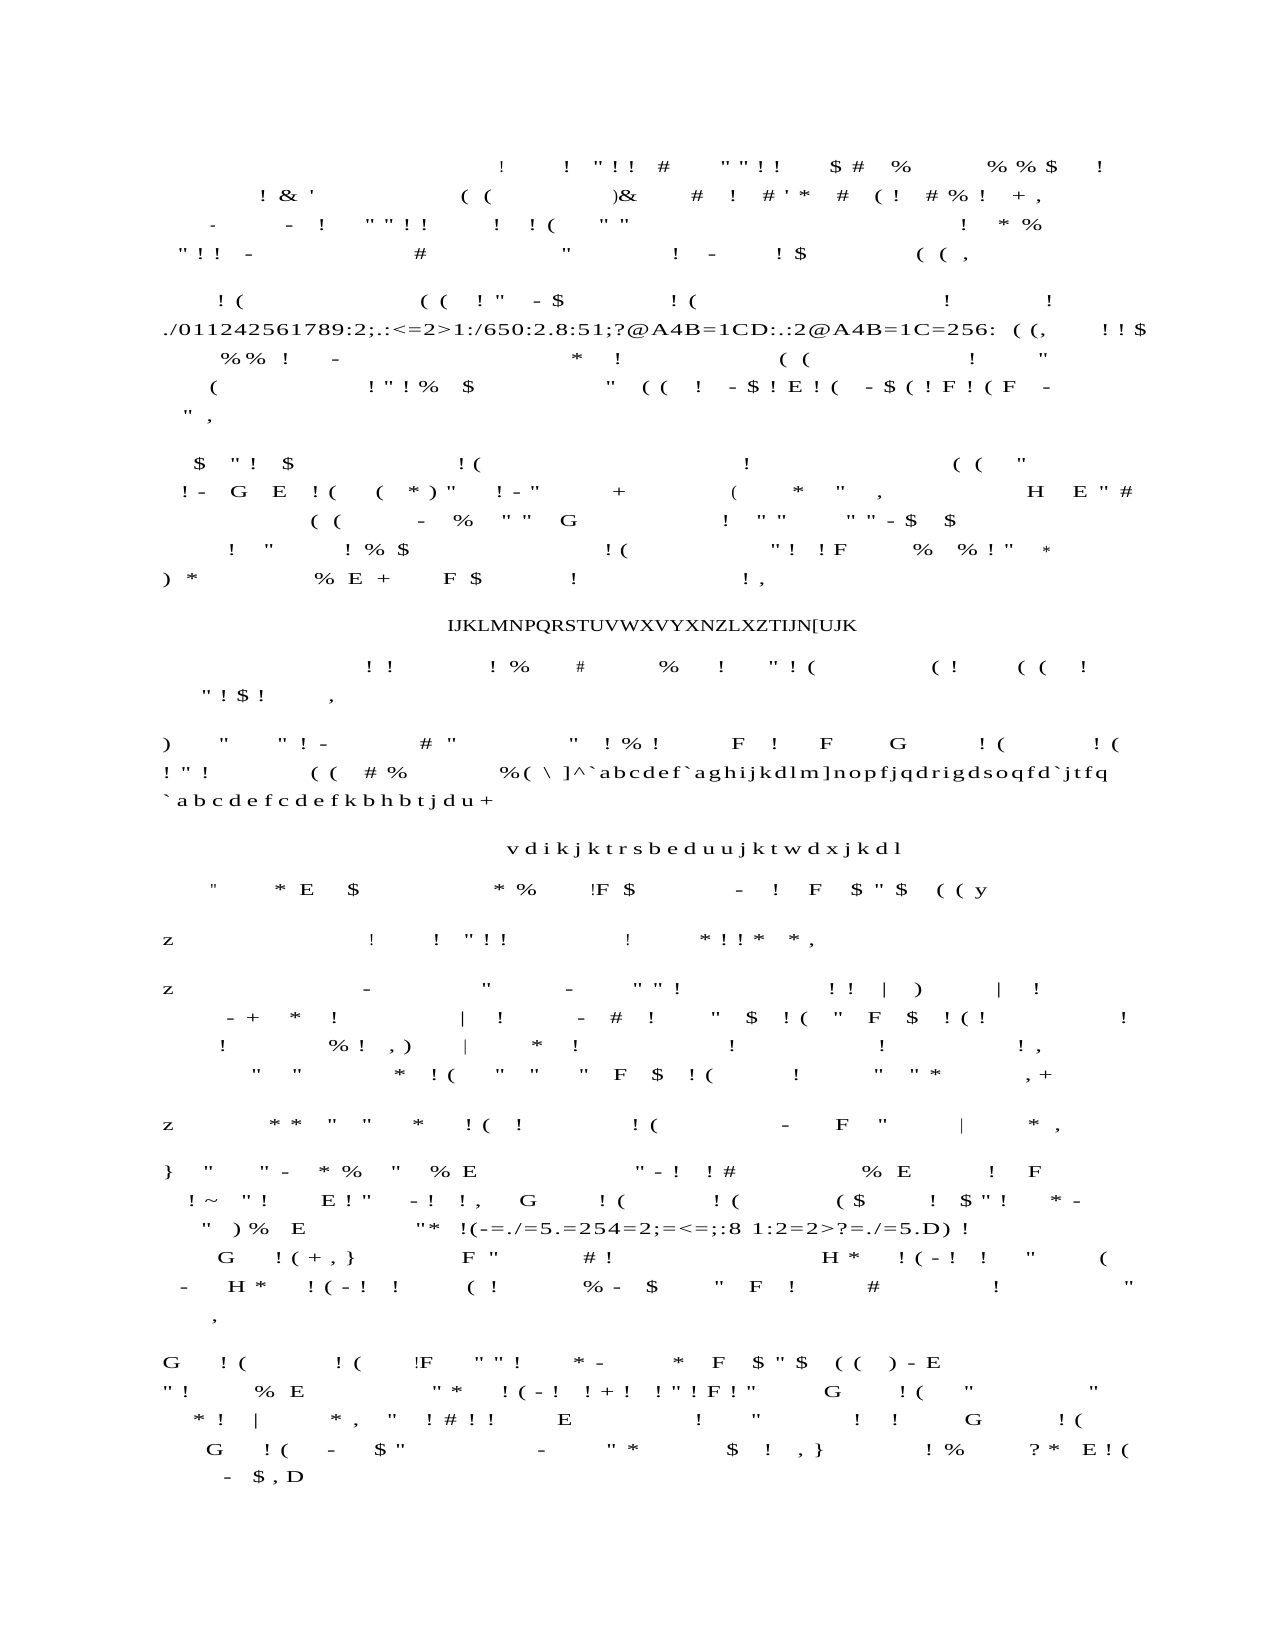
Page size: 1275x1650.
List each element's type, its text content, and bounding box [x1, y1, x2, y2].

text , [162, 1306, 1275, 1325]
text %% ! - * ! (( ! " [162, 349, 1275, 368]
text (( - % "" G ! "" ""-$ $ [162, 511, 1275, 530]
text !- G E !( ( *)" !-" + ( * " , H E"# [162, 483, 1275, 502]
text ", [162, 407, 1275, 426]
text z ! ! "!! ! *!!* *, [162, 930, 1275, 949]
text " " * !( " " " F $ !( ! " "* ,+ [162, 1065, 1275, 1084]
text G !(+,} F" #! H* !(-! ! " ( [162, 1248, 1275, 1267]
text vdikjktrsbeduujktwdxjkdl [162, 839, 1275, 858]
text " *E $ *% !F$ - ! F $"$ ((y [162, 880, 1275, 899]
text !"! (( #% %( \ ]^`abcdef`aghijkdlm]nopfjqdrigdsoqfd`jtfq [162, 763, 1275, 782]
text IJKLMNPQRSTUVWXVYXNZLXZTIJN[UJK [162, 617, 1275, 636]
text !( (( !" -$ !( ! ! [162, 291, 1275, 311]
text - H* !(-! ! (! %- $ " F ! # ! " [162, 1277, 1275, 1296]
text "! %E "* !(-! !+! !"!F!" G !( " " [162, 1382, 1275, 1401]
text -+ * ! | ! - # ! " $ !( " F $ !(! ! [162, 1008, 1275, 1027]
text "!$! , [162, 686, 1275, 706]
text ) " "!- #" " !%! F ! F G !( !( [162, 734, 1275, 753]
text ! %! ,) | * ! ! ! !, [162, 1036, 1275, 1056]
text  - $,D [202, 1467, 1275, 1487]
text " )% E "* !(-=./=5.=254=2;=<=;:8 1:2=2>?=./=5.D) ! [162, 1219, 1275, 1238]
text !&' (( )& # ! #'* # (! #%! +, [162, 186, 1275, 205]
text )* %E+ F$ ! !, [162, 569, 1275, 588]
text !! !% # % ! "!( (! (( ! [162, 658, 1275, 677]
text ( !"!% $ " (( ! -$!E!( -$(!F!(F - [162, 377, 1275, 396]
text "!! - # " ! - !$ ((, [162, 244, 1275, 263]
text G !( - $" - "* $ ! ,} !% ?* E!( [162, 1440, 1275, 1459]
text - - ! ""!! ! !( "" ! *% [162, 215, 1275, 234]
text z ** " " * !( ! !( - F " | *, [162, 1114, 1275, 1134]
text G !( !( !F ""! *- * F $"$ (( )-E [162, 1353, 1275, 1372]
text ! " !%$ !( "! !F % %!" [162, 540, 1275, 559]
text ! ! "!! # ""!! $# % %%$ ! [162, 157, 1275, 177]
text z - " - ""! !! | ) | ! [162, 979, 1275, 998]
text !~ "! E!" -! !, G !( !( ($ ! $"! *- [162, 1191, 1275, 1210]
text `abcdefcdefkbhbtjdu+ [162, 792, 1275, 811]
text ./011242561789:2;.:<=2>1:/650:2.8:51;?@A4B=1CD:.:2@A4B=1C=256: ( (, !!$ [162, 320, 1275, 339]
text } " "- *% " %E "-! !# %E ! F [162, 1162, 1275, 1181]
text *! | *, " !#!! E ! " ! ! G !(  [162, 1411, 1275, 1430]
text $ "! $ !( ! (( " [162, 454, 1275, 473]
